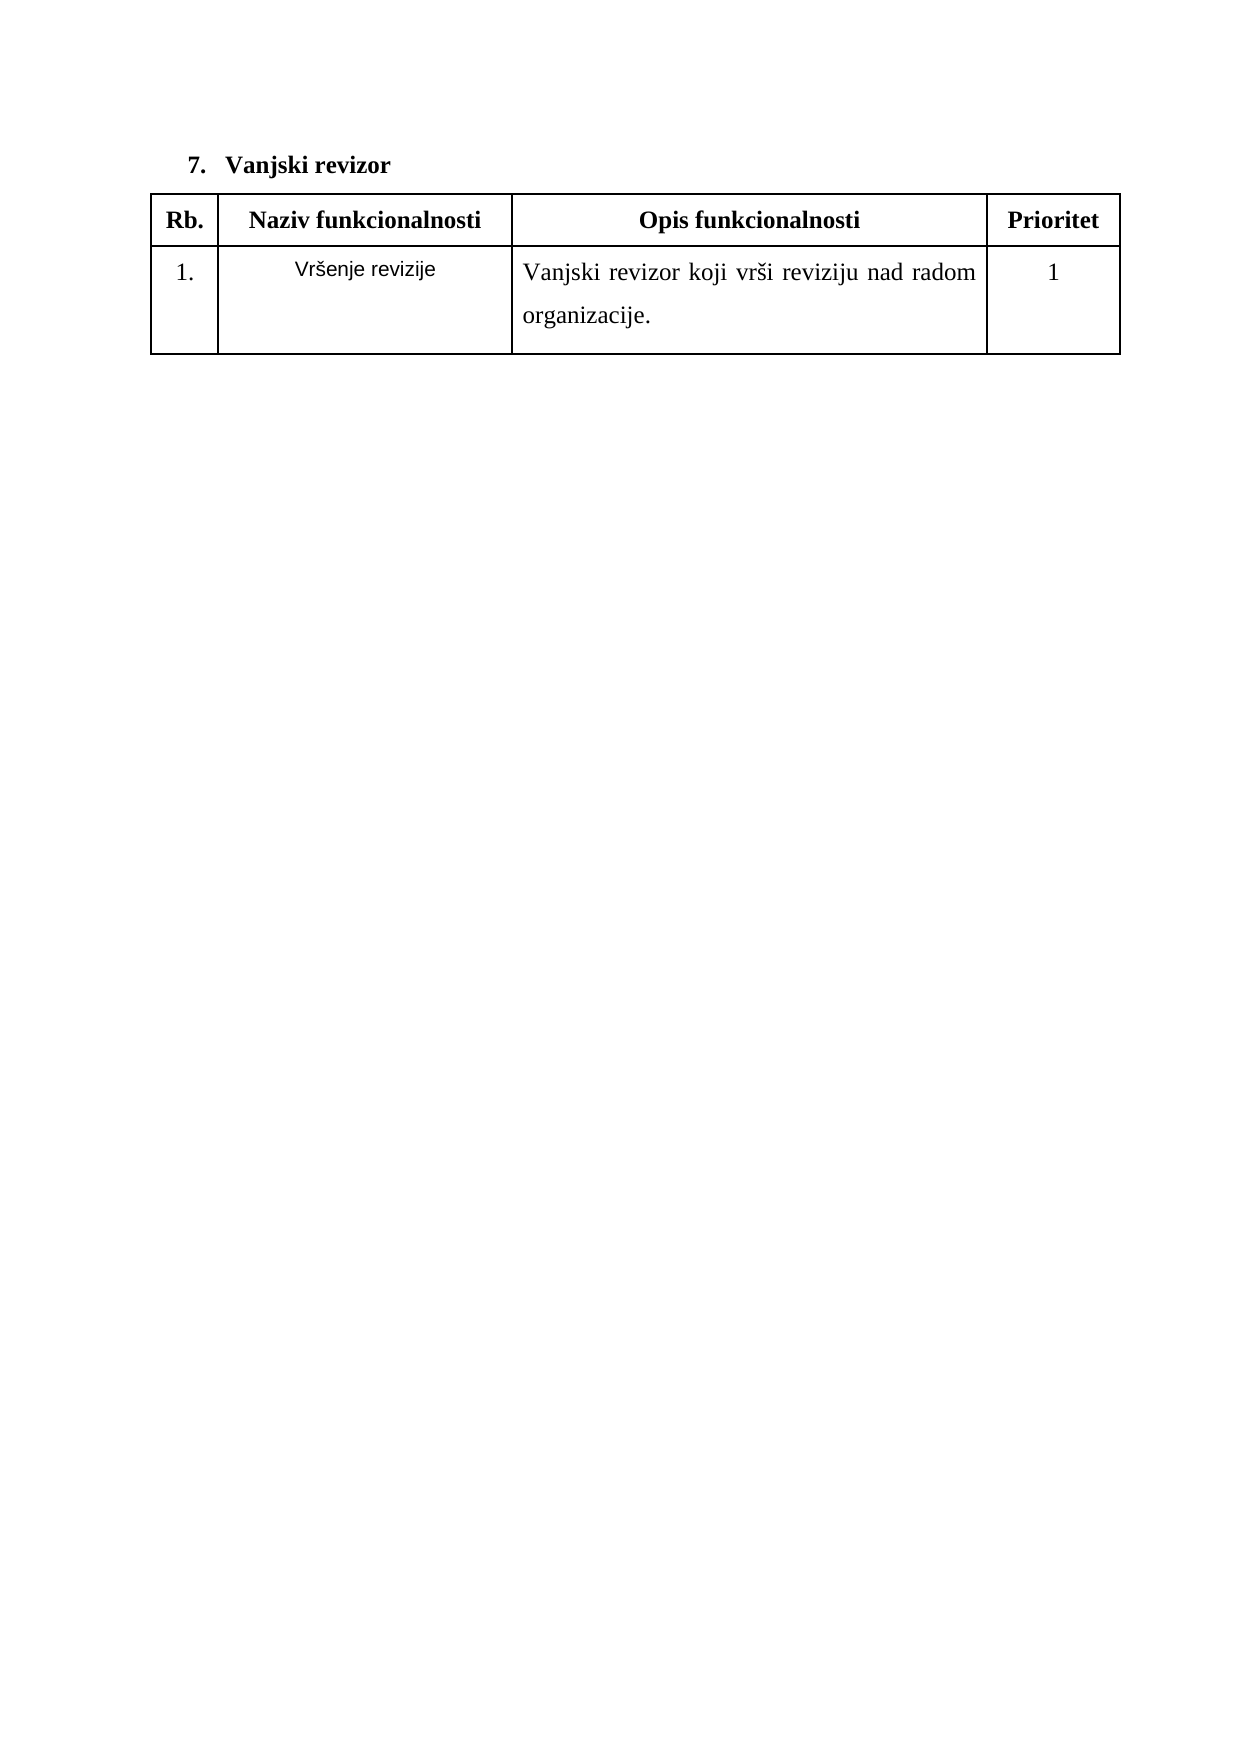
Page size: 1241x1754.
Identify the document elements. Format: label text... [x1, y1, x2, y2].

table_header Rb. [152, 195, 217, 245]
table_cell Vršenje revizije [219, 247, 511, 353]
table_cell 1. [152, 247, 217, 353]
table_cell 1 [988, 247, 1119, 353]
table_header Opis funkcionalnosti [513, 195, 986, 245]
list Vanjski revizor [187, 150, 1090, 179]
table_header Naziv funkcionalnosti [219, 195, 511, 245]
table_cell Vanjski revizor koji vrši reviziju nad radom organizacije. [513, 247, 986, 353]
table_header Prioritet [988, 195, 1119, 245]
